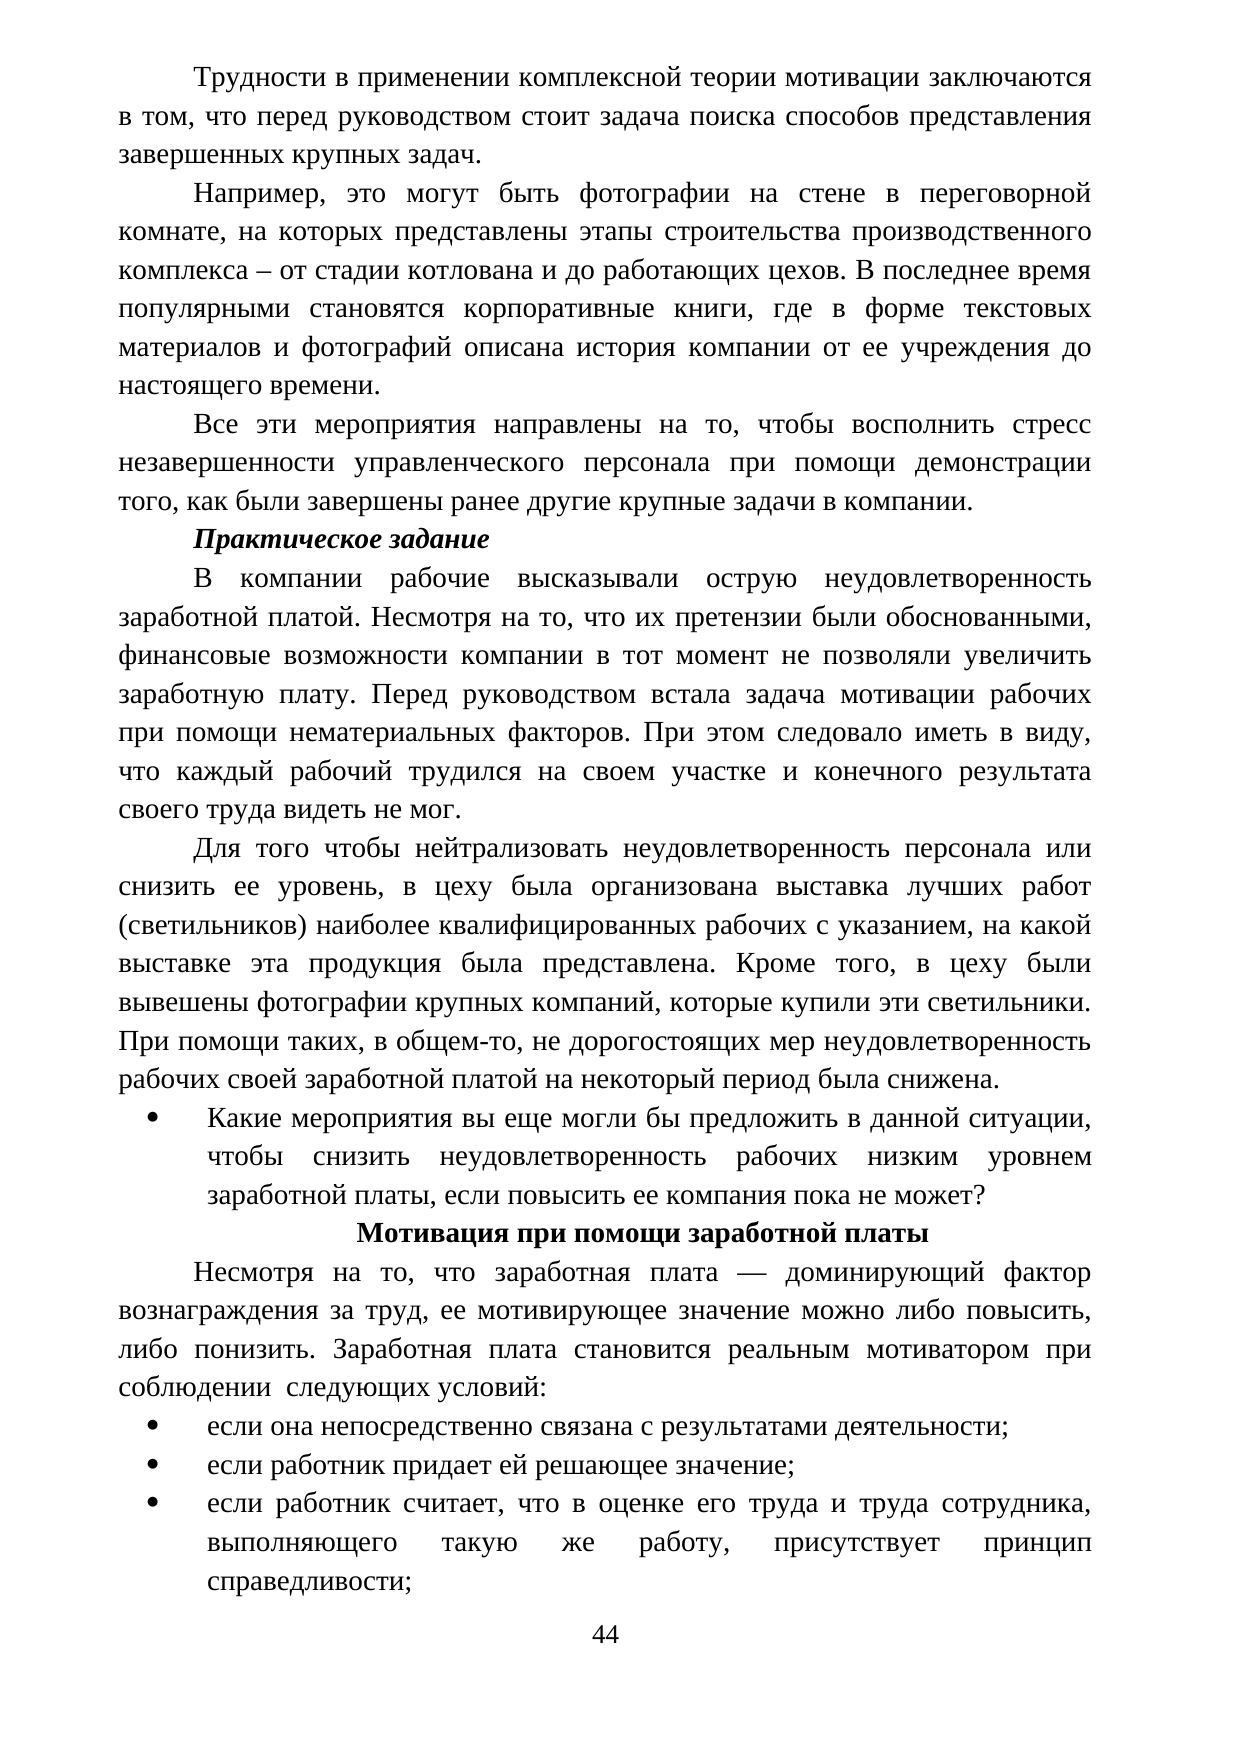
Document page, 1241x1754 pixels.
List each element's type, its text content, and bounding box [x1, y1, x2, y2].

text Трудности в применении комплексной теории мотивации заключаются в том, что перед руководством стоит задача поиска способов представления завершенных крупных задач. [118, 59, 1092, 170]
list Какие мероприятия вы еще могли бы предложить в данной ситуации, чтобы снизить неудовлетворенность рабочих низким уровнем заработной платы, если повысить ее компания пока не может? [148, 1100, 1092, 1210]
text Практическое задание [118, 522, 1092, 555]
text Все эти мероприятия направлены на то, чтобы восполнить стресс незавершенности управленческого персонала при помощи демонстрации того, как были завершены ранее другие крупные задачи в компании. [118, 406, 1092, 517]
text В компании рабочие высказывали острую неудовлетворенность заработной платой. Несмотря на то, что их претензии были обоснованными, финансовые возможности компании в тот момент не позволяли увеличить заработную плату. Перед руководством встала задача мотивации рабочих при помощи нематериальных факторов. При этом следовало иметь в виду, что каждый рабочий трудился на своем участке и конечного результата своего труда видеть не мог. [118, 560, 1092, 825]
text Несмотря на то, что заработная плата — доминирующий фактор вознаграждения за труд, ее мотивирующее значение можно либо повысить, либо понизить. Заработная плата становится реальным мотиватором при соблюдении следующих условий: [118, 1254, 1092, 1403]
text Для того чтобы нейтрализовать неудовлетворенность персонала или снизить ее уровень, в цеху была организована выставка лучших работ (светильников) наиболее квалифицированных рабочих с указанием, на какой выставке эта продукция была представлена. Кроме того, в цеху были вывешены фотографии крупных компаний, которые купили эти светильники. При помощи таких, в общем-то, не дорогостоящих мер неудовлетворенность рабочих своей заработной платой на некоторый период была снижена. [118, 830, 1092, 1095]
list если работник придает ей решающее значение; [148, 1447, 1092, 1480]
list если работник считает, что в оценке его труда и труда сотрудника, выполняющего такую же работу, присутствует принцип справедливости; [148, 1485, 1092, 1596]
text Например, это могут быть фотографии на стене в переговорной комнате, на которых представлены этапы строительства производственного комплекса – от стадии котлована и до работающих цехов. В последнее время популярными становятся корпоративные книги, где в форме текстовых материалов и фотографий описана история компании от ее учреждения до настоящего времени. [118, 175, 1092, 401]
text Мотивация при помощи заработной платы [118, 1215, 1092, 1249]
list если она непосредственно связана с результатами деятельности; [148, 1408, 1092, 1442]
